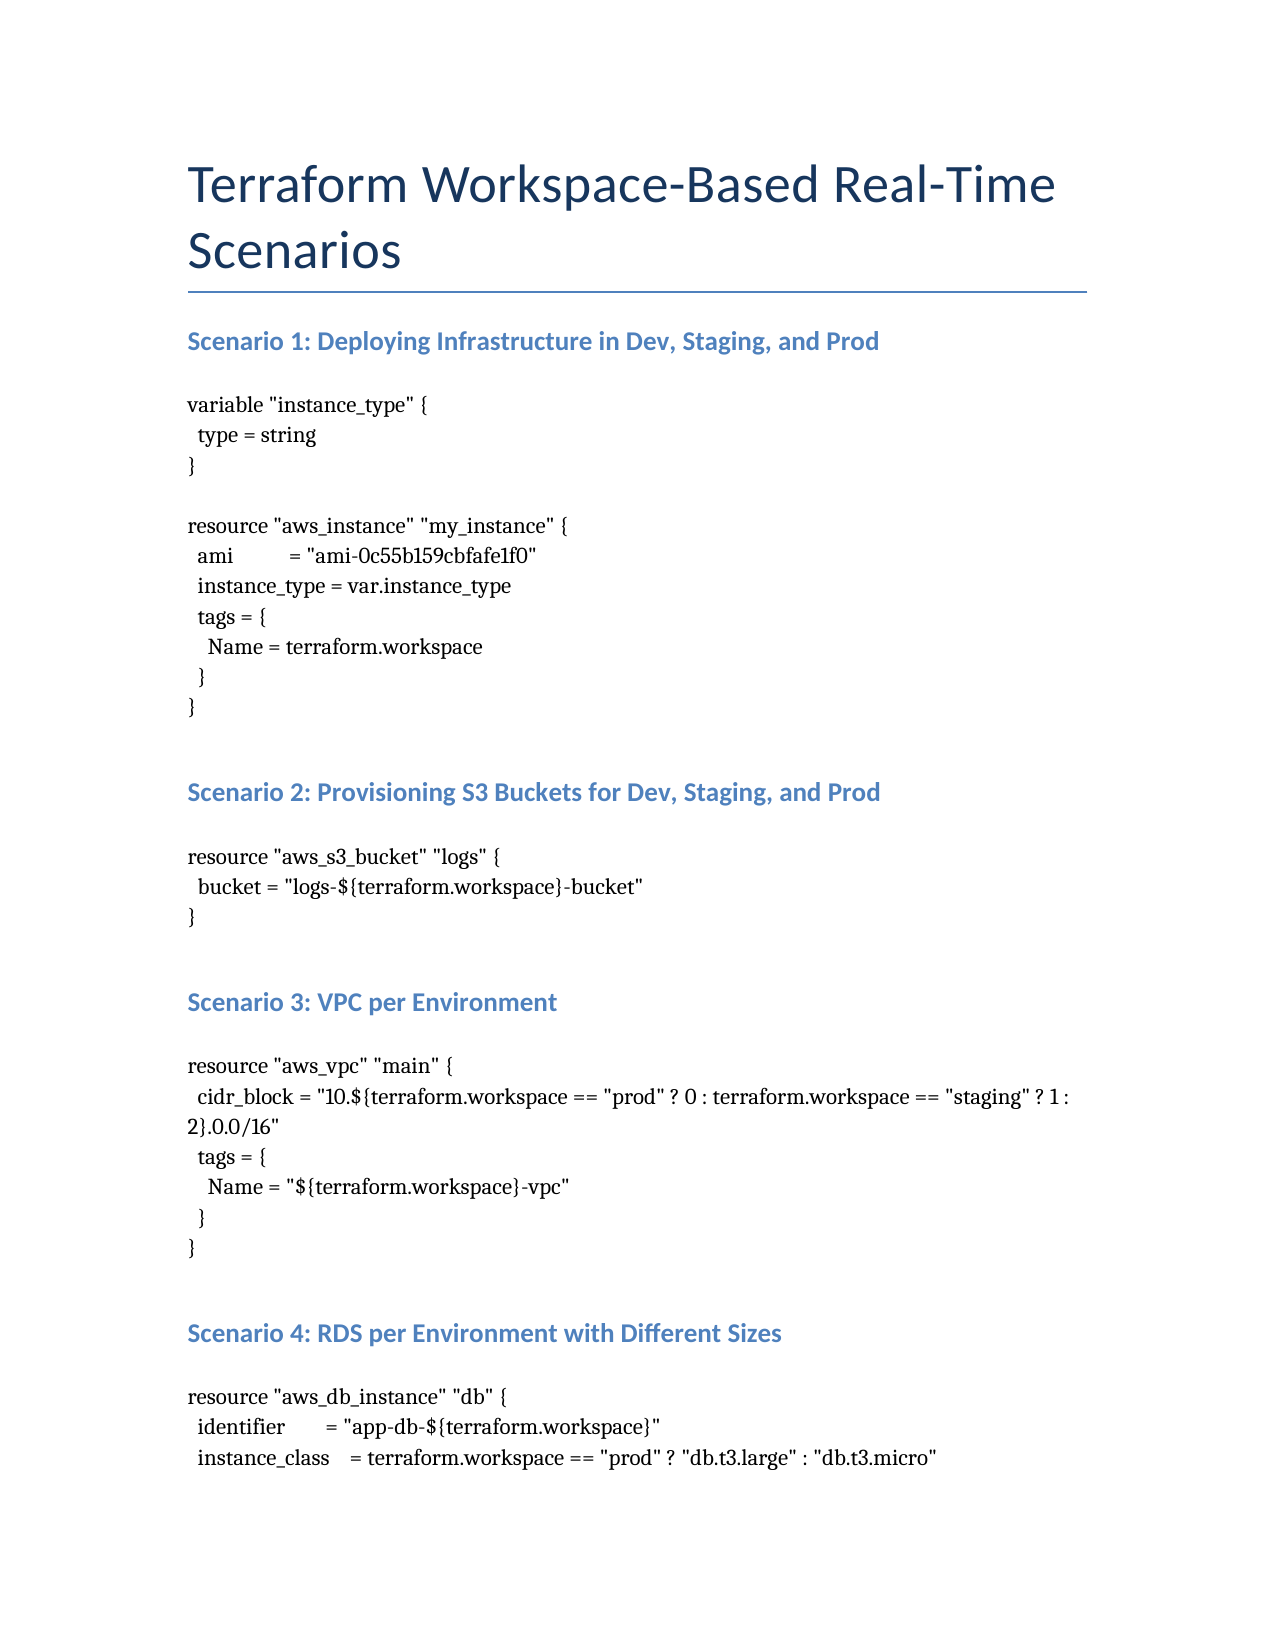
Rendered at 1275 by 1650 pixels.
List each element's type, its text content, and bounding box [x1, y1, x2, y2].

subtitle Scenario 4: RDS per Environment with Different Sizes [187, 1316, 1087, 1349]
text resource "aws_s3_bucket" "logs" { bucket = "logs-${terraform.workspace}-bucket" } [187, 813, 1087, 961]
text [187, 1354, 1087, 1471]
subtitle Scenario 1: Deploying Infrastructure in Dev, Staging, and Prod [187, 324, 1087, 357]
text variable "instance_type" { type = string } resource "aws_instance" "my_instance" { ami = "ami-0c55b159cbfafe1f0" instance_type = var.instance_type tags = { Name = terraform.workspace } } [187, 362, 1087, 751]
subtitle Scenario 3: VPC per Environment [187, 985, 1087, 1018]
text resource "aws_vpc" "main" { cidr_block = "10.${terraform.workspace == "prod" ? 0 : terraform.workspace == "staging" ? 1 : 2}.0.0/16" tags = { Name = "${terraform.workspace}-vpc" } } [187, 1023, 1087, 1291]
subtitle Scenario 2: Provisioning S3 Buckets for Dev, Staging, and Prod [187, 775, 1087, 808]
title Terraform Workspace-Based Real-Time Scenarios [187, 150, 1087, 293]
